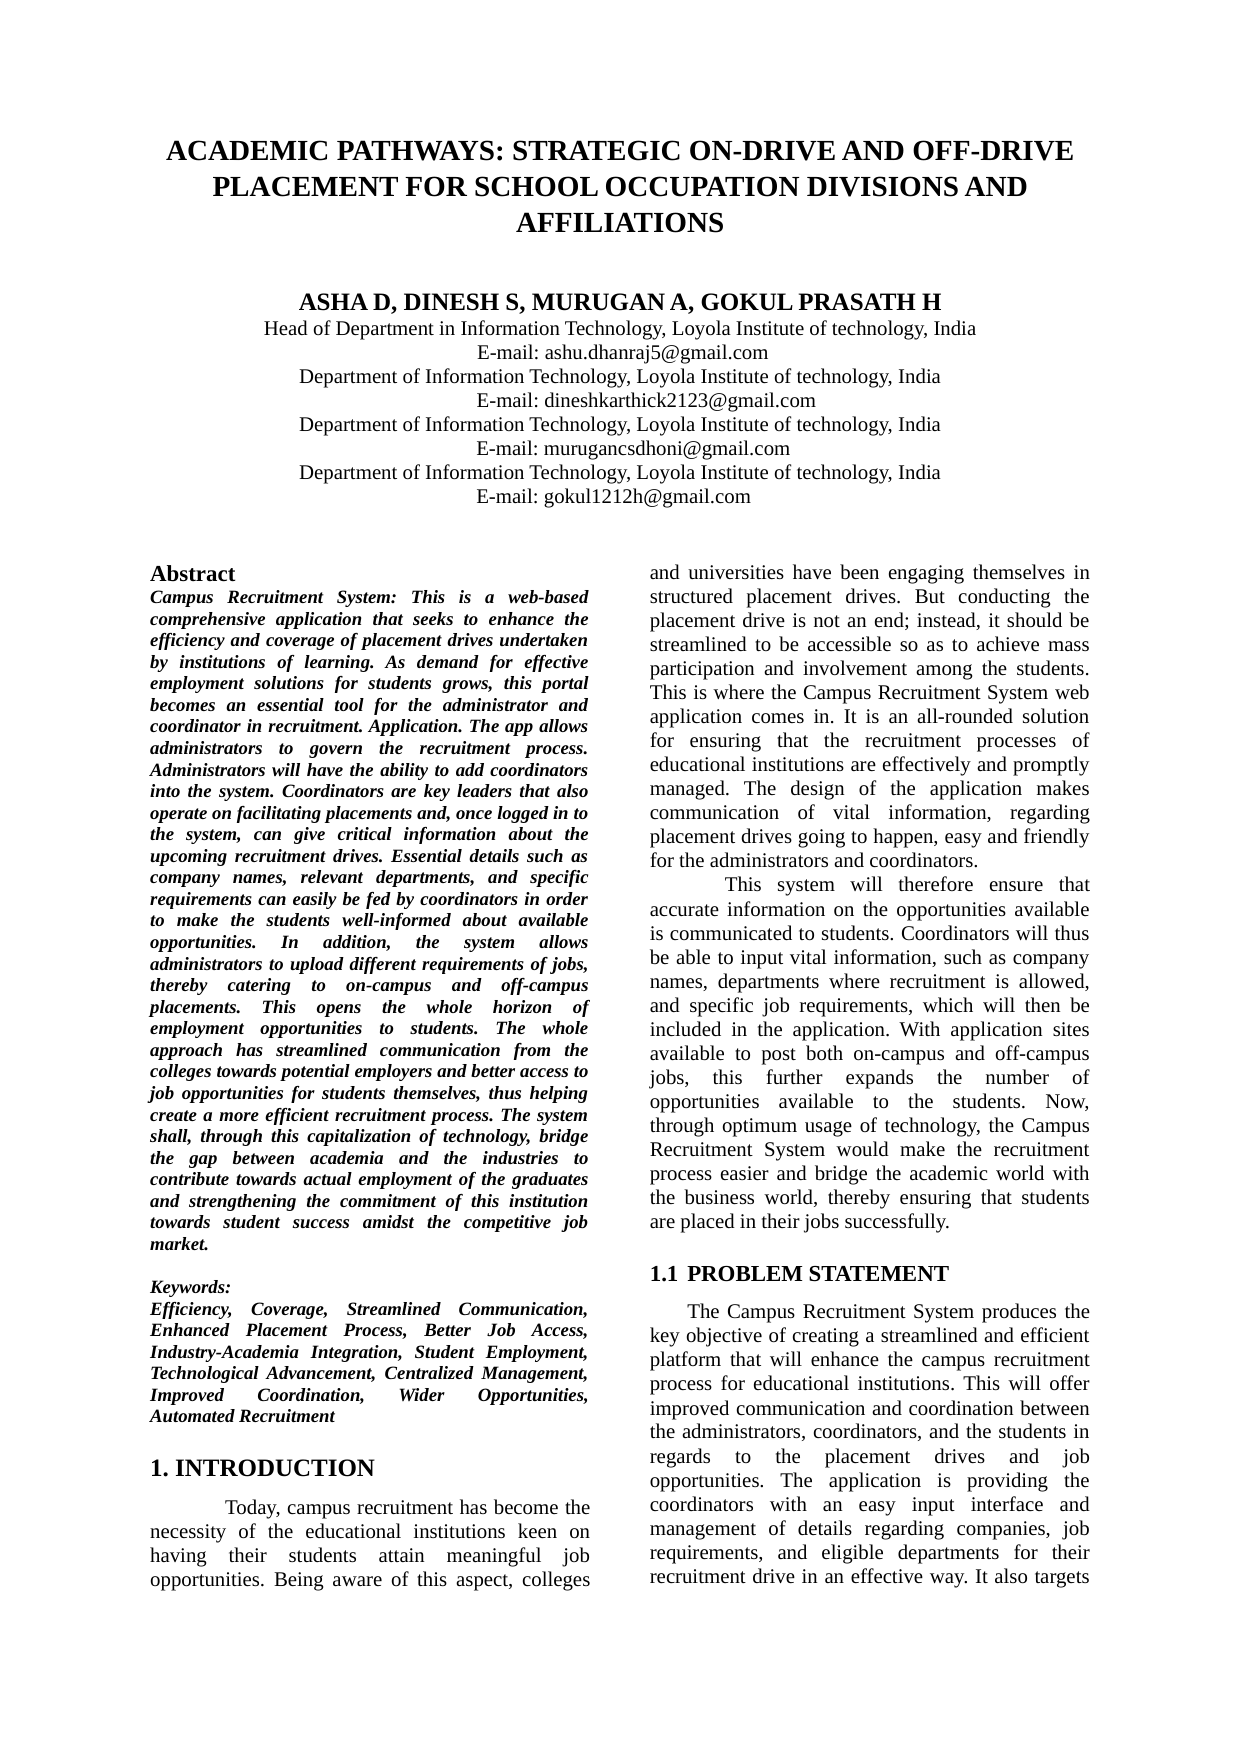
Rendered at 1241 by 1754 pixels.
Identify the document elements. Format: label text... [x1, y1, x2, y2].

text Today, campus recruitment has become the necessity of the educational institutions keen on having their students attain meaningful job opportunities. Being aware of this aspect, colleges and universities have been engaging themselves in structured placement drives. But conducting the placement drive is not an end; instead, it should be streamlined to be accessible so as to achieve mass participation and involvement among the students. This is where the Campus Recruitment System web application comes in. It is an all-rounded solution for ensuring that the recruitment processes of educational institutions are effectively and promptly managed. The design of the application makes communication of vital information, regarding placement drives going to happen, easy and friendly for the administrators and coordinators. [649, 559, 1090, 872]
text E-mail: gokul1212h@gmail.com [150, 484, 1090, 508]
text 1. INTRODUCTION [150, 1453, 591, 1482]
text Department of Information Technology, Loyola Institute of technology, India [150, 364, 1090, 388]
text E-mail: murugancsdhoni@gmail.com [150, 436, 1090, 460]
text Department of Information Technology, Loyola Institute of technology, India [150, 460, 1090, 484]
text Department of Information Technology, Loyola Institute of technology, India [150, 412, 1090, 436]
text Efficiency, Coverage, Streamlined Communication, Enhanced Placement Process, Better Job Access, Industry-Academia Integration, Student Employment, Technological Advancement, Centralized Management, Improved Coordination, Wider Opportunities, Automated Recruitment [150, 1297, 591, 1427]
text Campus Recruitment System: This is a web-based comprehensive application that seeks to enhance the efficiency and coverage of placement drives undertaken by institutions of learning. As demand for effective employment solutions for students grows, this portal becomes an essential tool for the administrator and coordinator in recruitment. Application. The app allows administrators to govern the recruitment process. Administrators will have the ability to add coordinators into the system. Coordinators are key leaders that also operate on facilitating placements and, once logged in to the system, can give critical information about the upcoming recruitment drives. Essential details such as company names, relevant departments, and specific requirements can easily be fed by coordinators in order to make the students well-informed about available opportunities. In addition, the system allows administrators to upload different requirements of jobs, thereby catering to on-campus and off-campus placements. This opens the whole horizon of employment opportunities to students. The whole approach has streamlined communication from the colleges towards potential employers and better access to job opportunities for students themselves, thus helping create a more efficient recruitment process. The system shall, through this capitalization of technology, bridge the gap between academia and the industries to contribute towards actual employment of the graduates and strengthening the commitment of this institution towards student success amidst the competitive job market. [150, 586, 591, 1254]
text ASHA D, DINESH S, MURUGAN A, GOKUL PRASATH H [150, 287, 1090, 316]
text E-mail: dineshkarthick2123@gmail.com [150, 388, 1090, 412]
text Keywords: [150, 1276, 591, 1297]
text E-mail: ashu.dhanraj5@gmail.com [150, 340, 1090, 364]
text Head of Department in Information Technology, Loyola Institute of technology, India [150, 316, 1090, 340]
text Abstract [150, 559, 591, 586]
text ACADEMIC PATHWAYS: STRATEGIC ON-DRIVE AND OFF-DRIVE PLACEMENT FOR SCHOOL OCCUPATION DIVISIONS AND AFFILIATIONS [150, 133, 1090, 239]
text This system will therefore ensure that accurate information on the opportunities available is communicated to students. Coordinators will thus be able to input vital information, such as company names, departments where recruitment is allowed, and specific job requirements, which will then be included in the application. With application sites available to post both on-campus and off-campus jobs, this further expands the number of opportunities available to the students. Now, through optimum usage of technology, the Campus Recruitment System would make the recruitment process easier and bridge the academic world with the business world, thereby ensuring that students are placed in their jobs successfully. [649, 872, 1090, 1233]
list PROBLEM STATEMENT [649, 1260, 1090, 1286]
